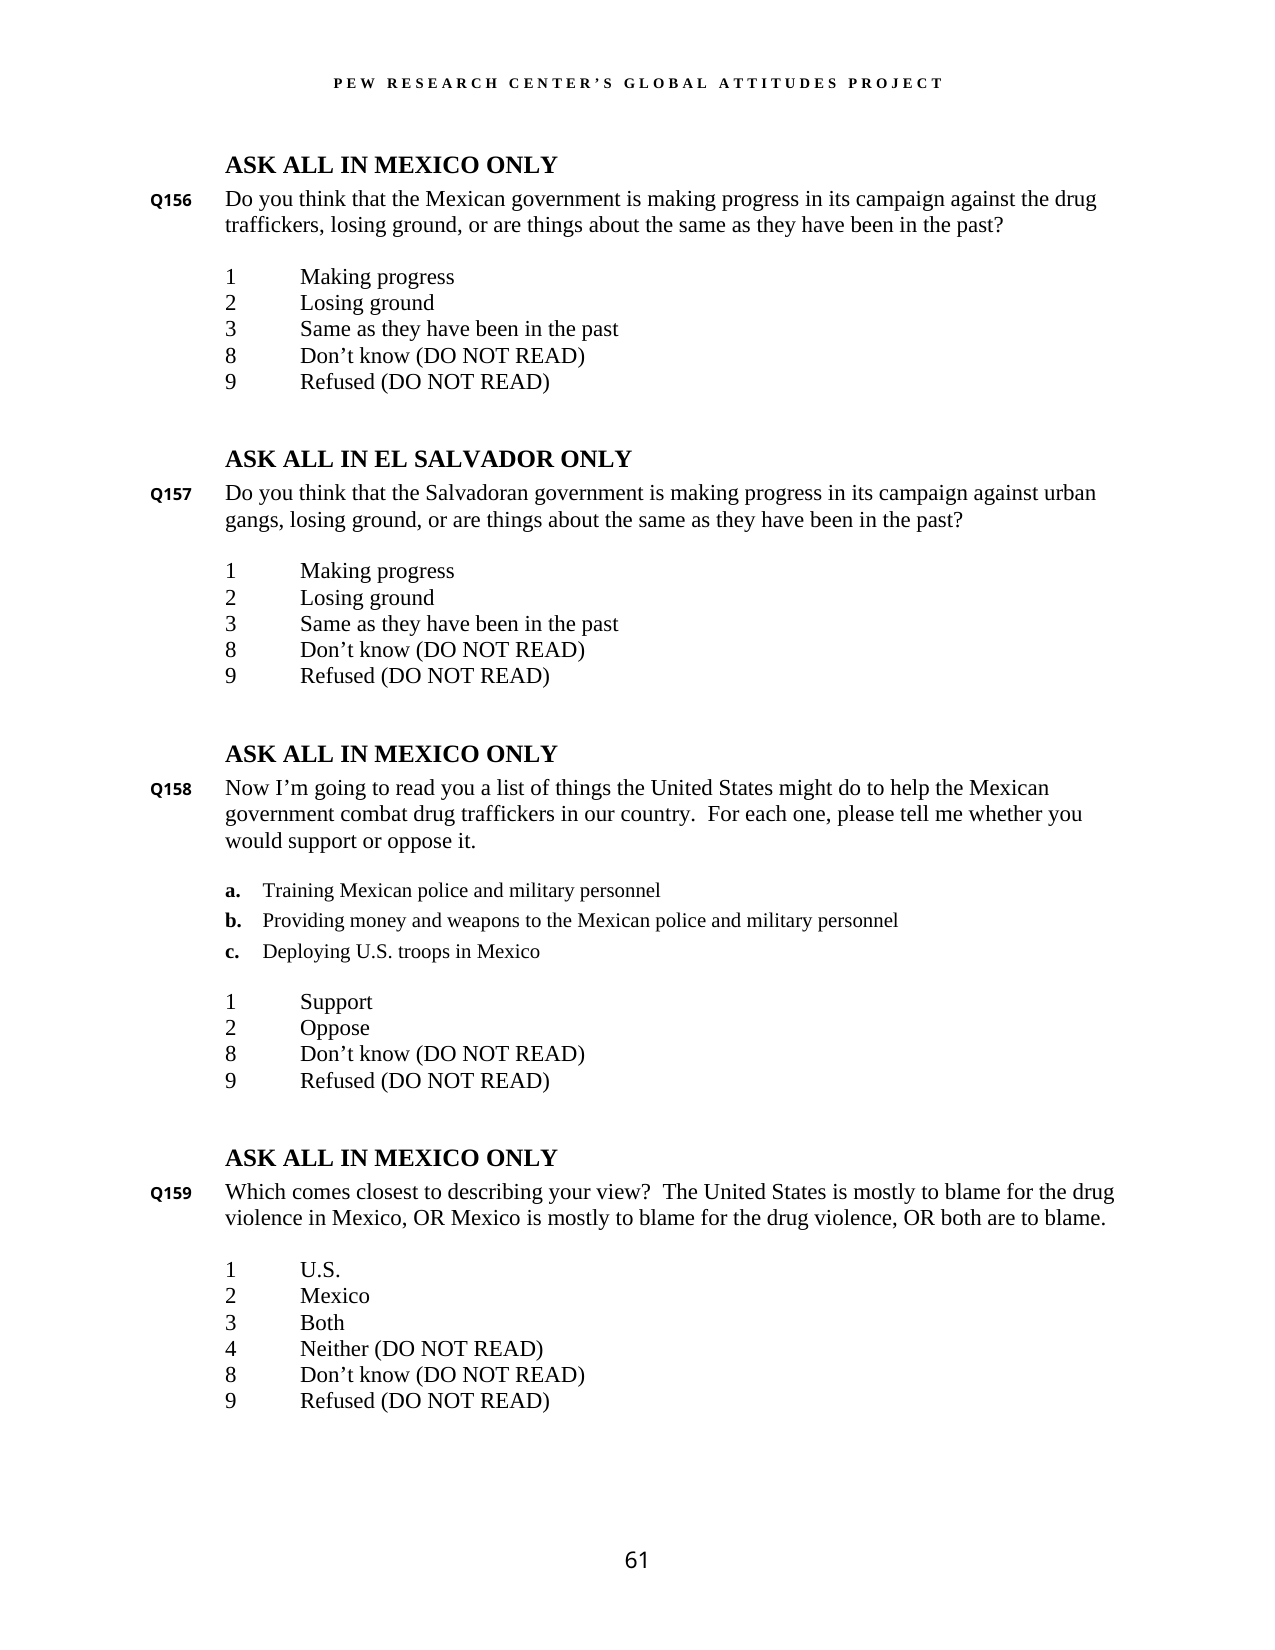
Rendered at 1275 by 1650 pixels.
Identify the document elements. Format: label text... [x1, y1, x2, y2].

text 1 Making progress [225, 557, 1125, 583]
text 3 Both [225, 1308, 1125, 1335]
text Q157 Do you think that the Salvadoran government is making progress in its campaign against urban gangs, losing ground, or are things about the same as they have been in the past? [150, 479, 1125, 532]
text ASK ALL IN MEXICO ONLY [225, 739, 1125, 768]
text 9 Refused (DO NOT READ) [225, 1067, 1125, 1093]
text Q158 Now I’m going to read you a list of things the United States might do to help the Mexican government combat drug traffickers in our country. For each one, please tell me whether you would support or oppose it. [150, 774, 1125, 853]
list b. Providing money and weapons to the Mexican police and military personnel [225, 908, 1125, 932]
text 9 Refused (DO NOT READ) [225, 663, 1125, 689]
text 8 Don’t know (DO NOT READ) [225, 1040, 1125, 1067]
text 1 Making progress [225, 263, 1125, 289]
text 2 Oppose [225, 1014, 1125, 1040]
text 8 Don’t know (DO NOT READ) [225, 342, 1125, 368]
text 2 Losing ground [225, 583, 1125, 610]
text 1 Support [225, 988, 1125, 1014]
text 2 Losing ground [225, 289, 1125, 315]
text Q156 Do you think that the Mexican government is making progress in its campaign against the drug traffickers, losing ground, or are things about the same as they have been in the past? [150, 185, 1125, 238]
list a. Training Mexican police and military personnel [225, 878, 1125, 902]
text 9 Refused (DO NOT READ) [225, 368, 1125, 394]
text ASK ALL IN MEXICO ONLY [225, 150, 1125, 179]
text 8 Don’t know (DO NOT READ) [225, 636, 1125, 663]
text 9 Refused (DO NOT READ) [225, 1388, 1125, 1414]
text 3 Same as they have been in the past [225, 315, 1125, 342]
text 3 Same as they have been in the past [225, 610, 1125, 636]
list c. Deploying U.S. troops in Mexico [225, 939, 1125, 963]
text 1 U.S. [225, 1256, 1125, 1282]
text ASK ALL IN MEXICO ONLY [225, 1143, 1125, 1172]
text ASK ALL IN EL SALVADOR ONLY [225, 444, 1125, 473]
text 8 Don’t know (DO NOT READ) [225, 1361, 1125, 1388]
text 2 Mexico [225, 1282, 1125, 1308]
text Q159 Which comes closest to describing your view? The United States is mostly to blame for the drug violence in Mexico, OR Mexico is mostly to blame for the drug violence, OR both are to blame. [150, 1178, 1125, 1231]
text 4 Neither (DO NOT READ) [225, 1335, 1125, 1361]
